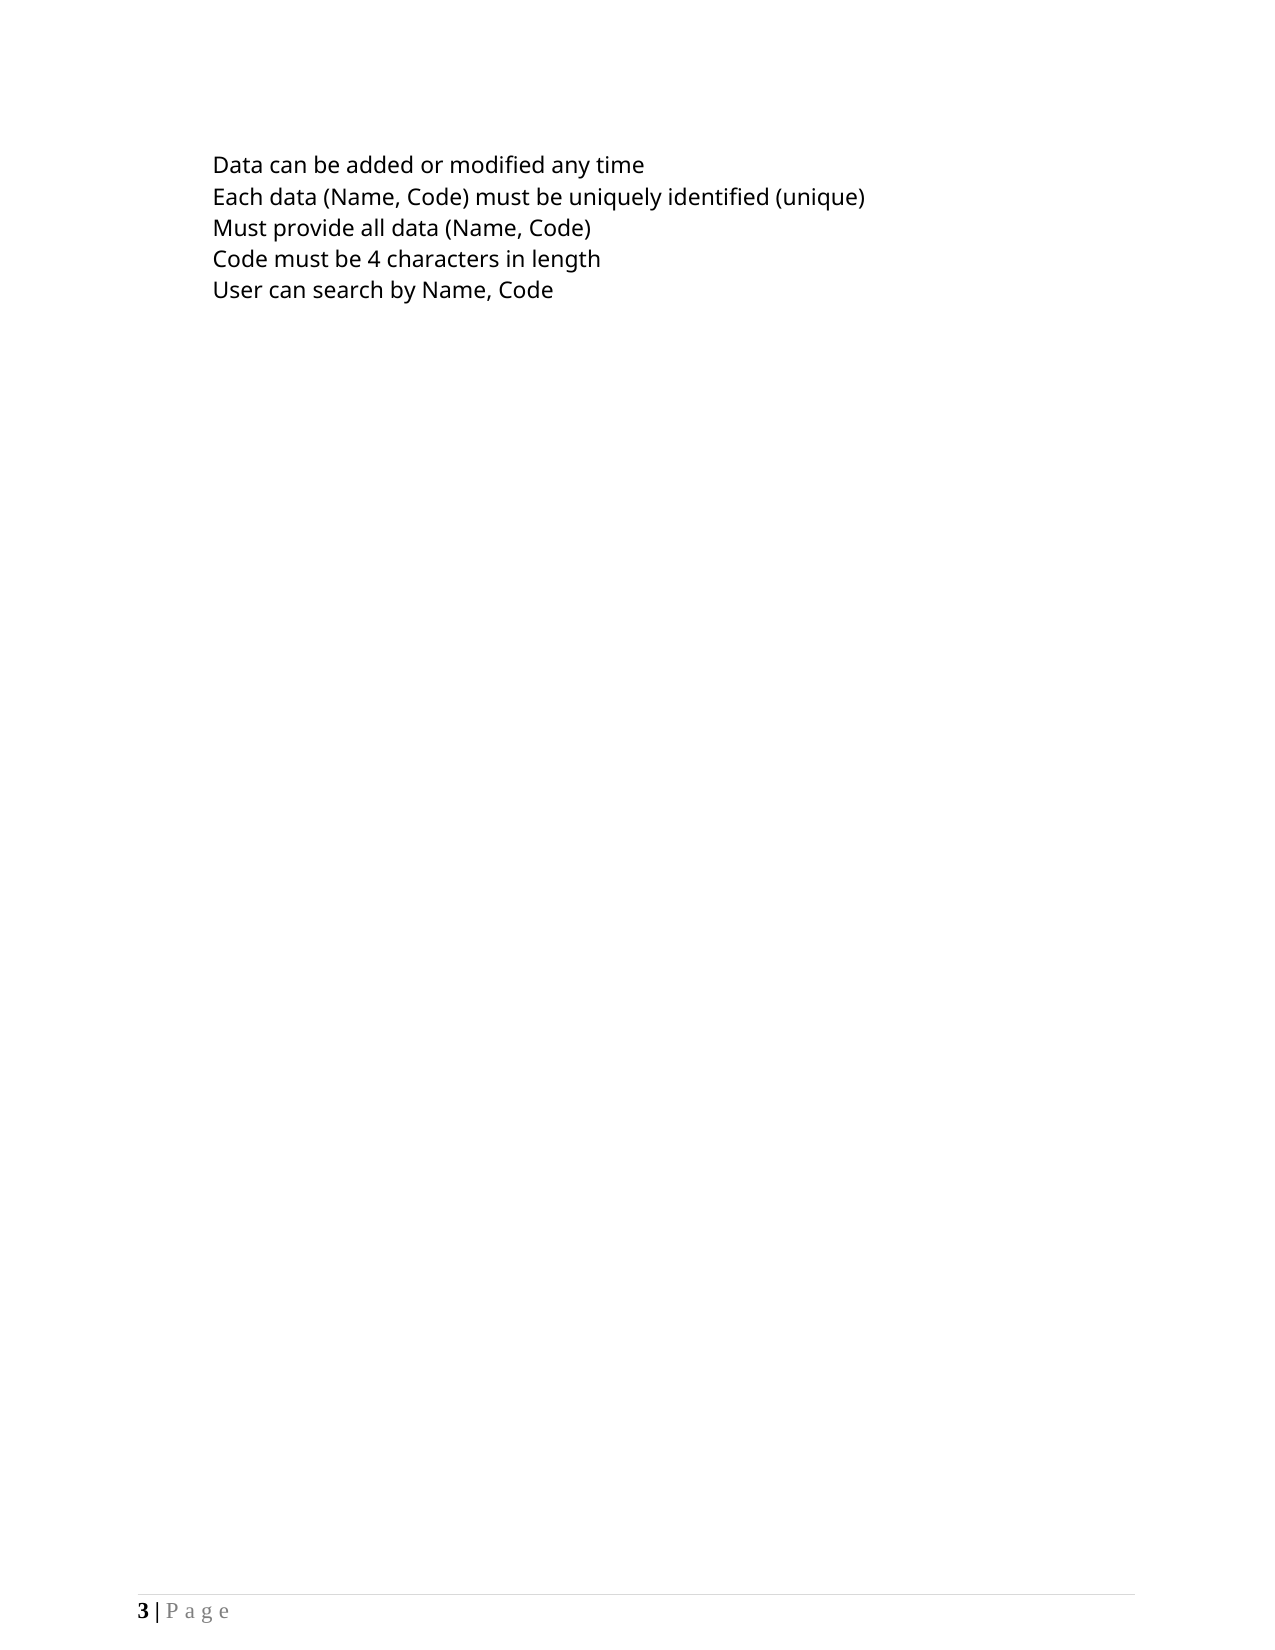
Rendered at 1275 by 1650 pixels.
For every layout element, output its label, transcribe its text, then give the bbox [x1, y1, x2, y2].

text Code must be 4 characters in length [212, 243, 1135, 274]
text User can search by Name, Code [212, 274, 1135, 306]
text Each data (Name, Code) must be uniquely identified (unique) [212, 181, 1135, 212]
text Must provide all data (Name, Code) [212, 212, 1135, 243]
text Data can be added or modified any time [212, 149, 1135, 181]
